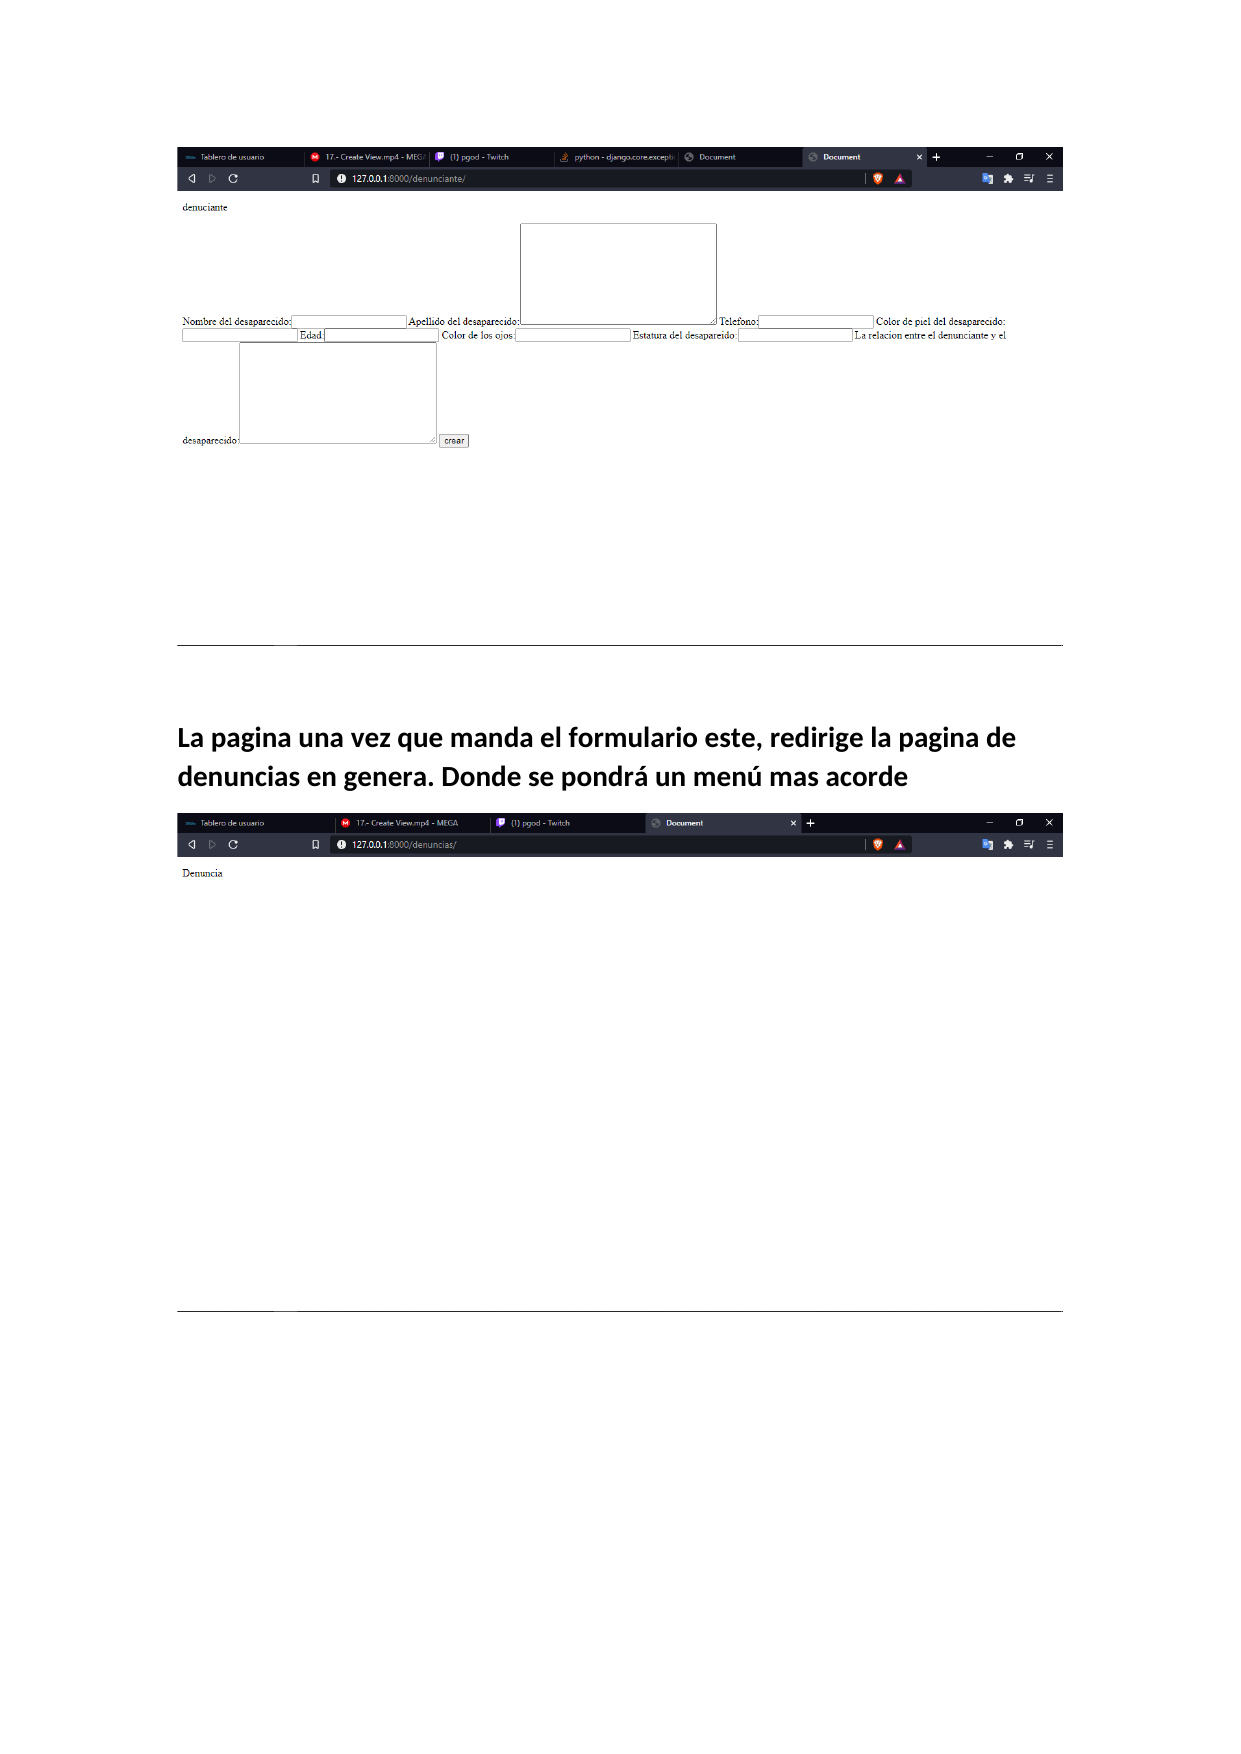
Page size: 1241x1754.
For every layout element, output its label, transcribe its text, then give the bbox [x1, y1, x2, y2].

picture [177, 813, 1063, 1312]
picture [177, 147, 1063, 646]
text La pagina una vez que manda el formulario este, redirige la pagina de denuncias en genera. Donde se pondrá un menú mas acorde [177, 719, 1063, 794]
